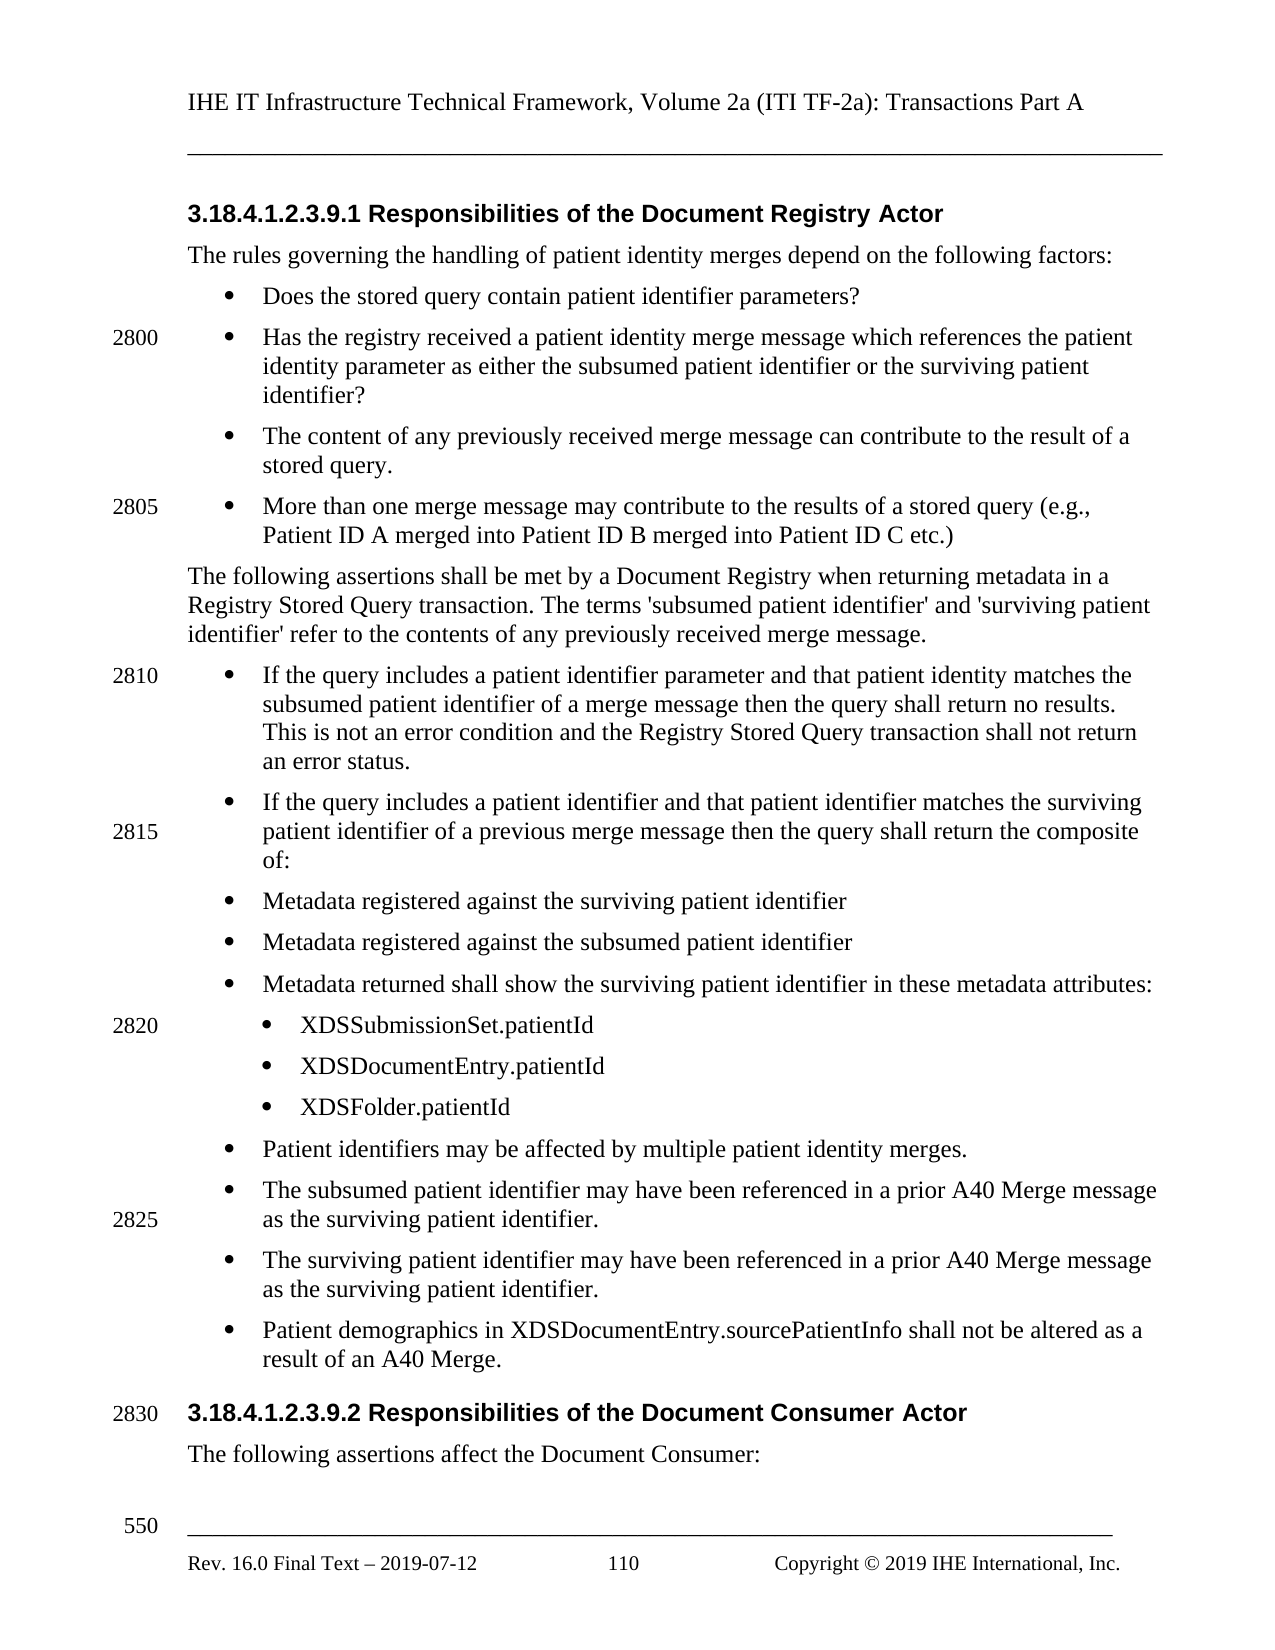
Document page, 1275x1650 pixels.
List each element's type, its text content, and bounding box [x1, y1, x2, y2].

list If the query includes a patient identifier parameter and that patient identity matches the subsumed patient identifier of a merge message then the query shall return no results. This is not an error condition and the Registry Stored Query transaction shall not return an error status. [225, 660, 1162, 775]
list The content of any previously received merge message can contribute to the result of a stored query. [225, 421, 1162, 479]
list Does the stored query contain patient identifier parameters? [225, 281, 1162, 310]
list Patient identifiers may be affected by multiple patient identity merges. [225, 1134, 1162, 1162]
list XDSFolder.patientId [262, 1092, 1162, 1121]
list The subsumed patient identifier may have been referenced in a prior A40 Merge message as the surviving patient identifier. [225, 1175, 1162, 1232]
list If the query includes a patient identifier and that patient identifier matches the surviving patient identifier of a previous merge message then the query shall return the composite of: [225, 787, 1162, 874]
text The following assertions affect the Document Consumer: [187, 1439, 1162, 1467]
list Metadata registered against the surviving patient identifier [225, 886, 1162, 915]
subtitle 3.18.4.1.2.3.9.2 Responsibilities of the Document Consumer Actor [187, 1397, 1162, 1426]
list Metadata registered against the subsumed patient identifier [225, 927, 1162, 956]
list XDSDocumentEntry.patientId [262, 1051, 1162, 1080]
list XDSSubmissionSet.patientId [262, 1010, 1162, 1039]
text The rules governing the handling of patient identity merges depend on the following factors: [187, 240, 1162, 269]
subtitle 3.18.4.1.2.3.9.1 Responsibilities of the Document Registry Actor [187, 199, 1162, 227]
text The following assertions shall be met by a Document Registry when returning metadata in a Registry Stored Query transaction. The terms 'subsumed patient identifier' and 'surviving patient identifier' refer to the contents of any previously received merge message. [187, 561, 1162, 647]
list Patient demographics in XDSDocumentEntry.sourcePatientInfo shall not be altered as a result of an A40 Merge. [225, 1315, 1162, 1372]
list Has the registry received a patient identity merge message which references the patient identity parameter as either the subsumed patient identifier or the surviving patient identifier? [225, 322, 1162, 409]
list The surviving patient identifier may have been referenced in a prior A40 Merge message as the surviving patient identifier. [225, 1245, 1162, 1302]
list More than one merge message may contribute to the results of a stored query (e.g., Patient ID A merged into Patient ID B merged into Patient ID C etc.) [225, 491, 1162, 549]
list Metadata returned shall show the surviving patient identifier in these metadata attributes: [225, 969, 1162, 997]
